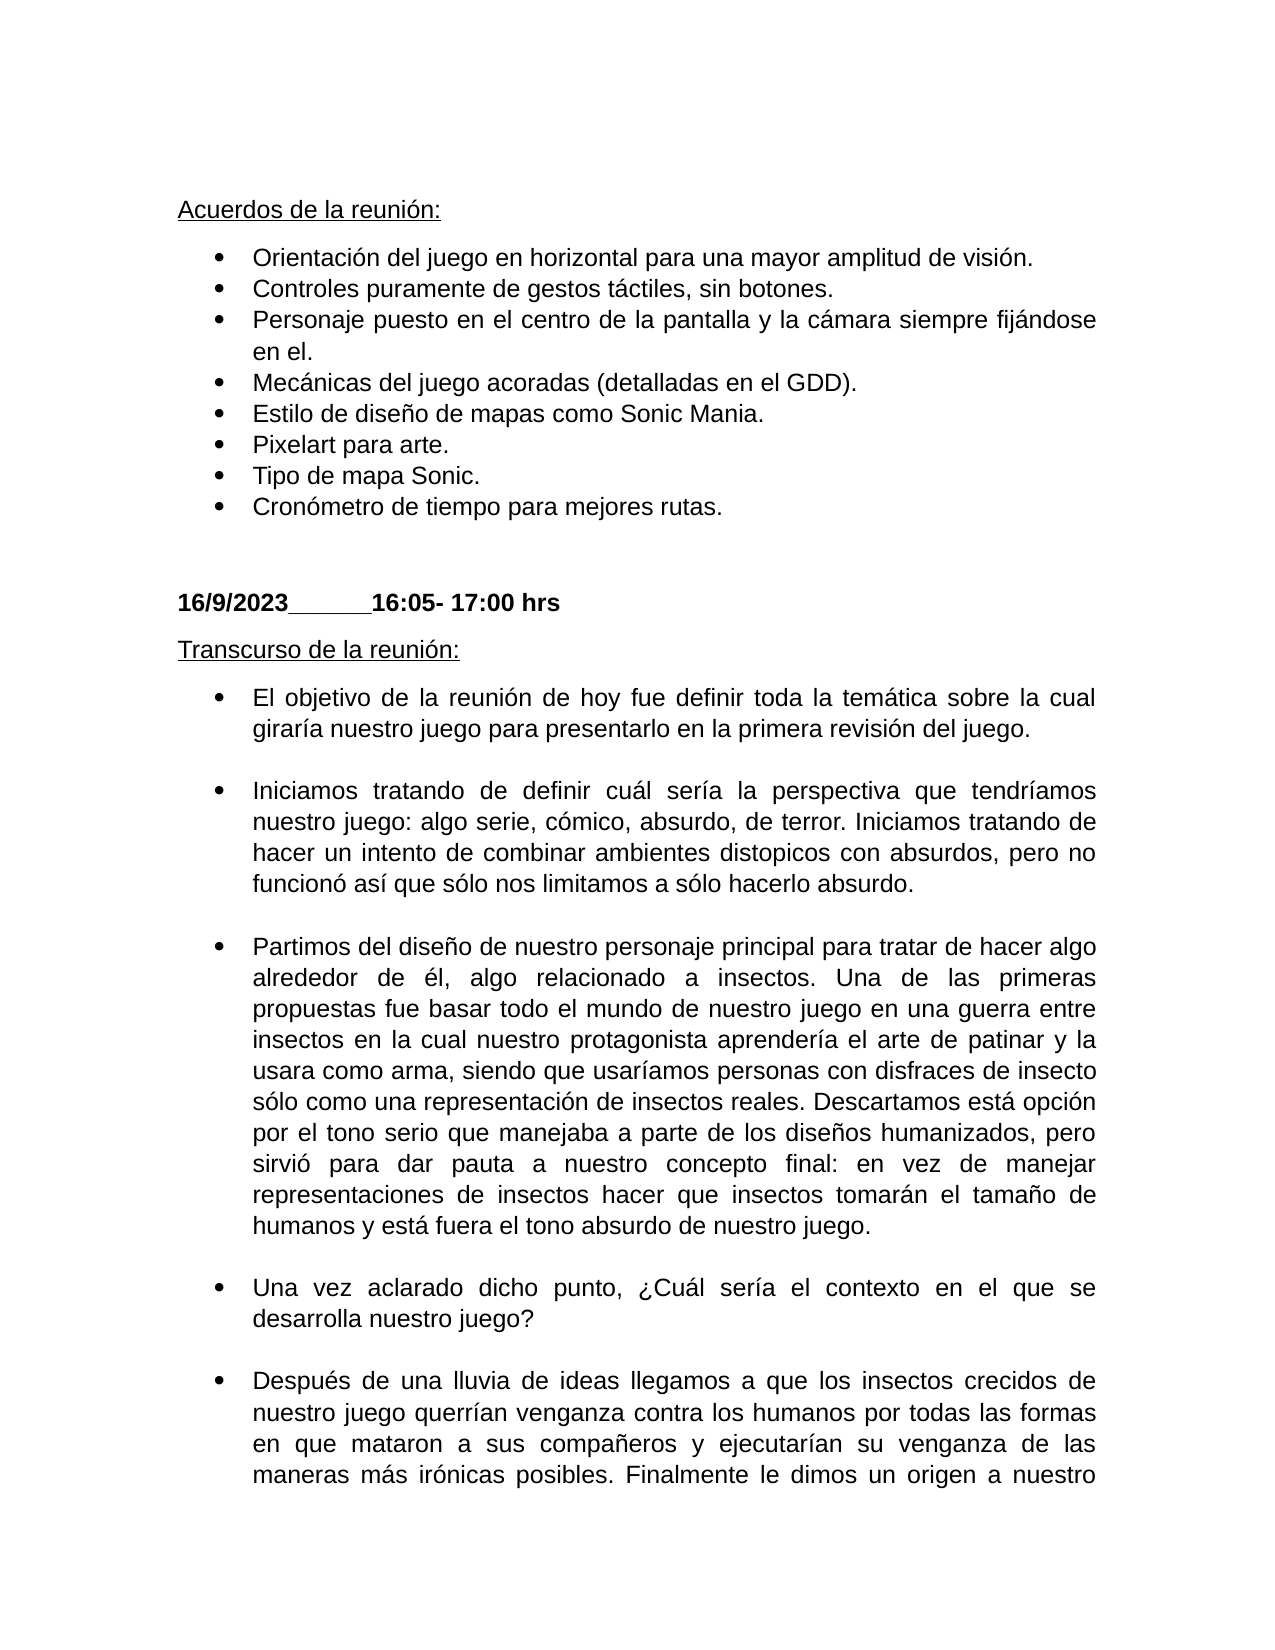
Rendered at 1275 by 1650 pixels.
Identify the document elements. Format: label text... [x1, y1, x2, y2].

list Pixelart para arte. [215, 430, 1098, 459]
list El objetivo de la reunión de hoy fue definir toda la temática sobre la cual giraría nuestro juego para presentarlo en la primera revisión del juego. [215, 683, 1098, 743]
text Acuerdos de la reunión: [177, 195, 1098, 224]
list Estilo de diseño de mapas como Sonic Mania. [215, 399, 1098, 427]
list Iniciamos tratando de definir cuál sería la perspectiva que tendríamos nuestro juego: algo serie, cómico, absurdo, de terror. Iniciamos tratando de hacer un intento de combinar ambientes distopicos con absurdos, pero no funcionó así que sólo nos limitamos a sólo hacerlo absurdo. [215, 776, 1098, 898]
list Controles puramente de gestos táctiles, sin botones. [215, 274, 1098, 303]
list Partimos del diseño de nuestro personaje principal para tratar de hacer algo alrededor de él, algo relacionado a insectos. Una de las primeras propuestas fue basar todo el mundo de nuestro juego en una guerra entre insectos en la cual nuestro protagonista aprendería el arte de patinar y la usara como arma, siendo que usaríamos personas con disfraces de insecto sólo como una representación de insectos reales. Descartamos está opción por el tono serio que manejaba a parte de los diseños humanizados, pero sirvió para dar pauta a nuestro concepto final: en vez de manejar representaciones de insectos hacer que insectos tomarán el tamaño de humanos y está fuera el tono absurdo de nuestro juego. [215, 932, 1098, 1240]
list Orientación del juego en horizontal para una mayor amplitud de visión. [215, 243, 1098, 272]
text Transcurso de la reunión: [177, 635, 1098, 664]
text 16/9/2023______16:05- 17:00 hrs [177, 588, 1098, 616]
list Tipo de mapa Sonic. [215, 461, 1098, 490]
list Personaje puesto en el centro de la pantalla y la cámara siempre fijándose en el. [215, 305, 1098, 365]
list Cronómetro de tiempo para mejores rutas. [215, 492, 1098, 521]
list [215, 1366, 1098, 1488]
list Mecánicas del juego acoradas (detalladas en el GDD). [215, 367, 1098, 396]
list Una vez aclarado dicho punto, ¿Cuál sería el contexto en el que se desarrolla nuestro juego? [215, 1273, 1098, 1333]
